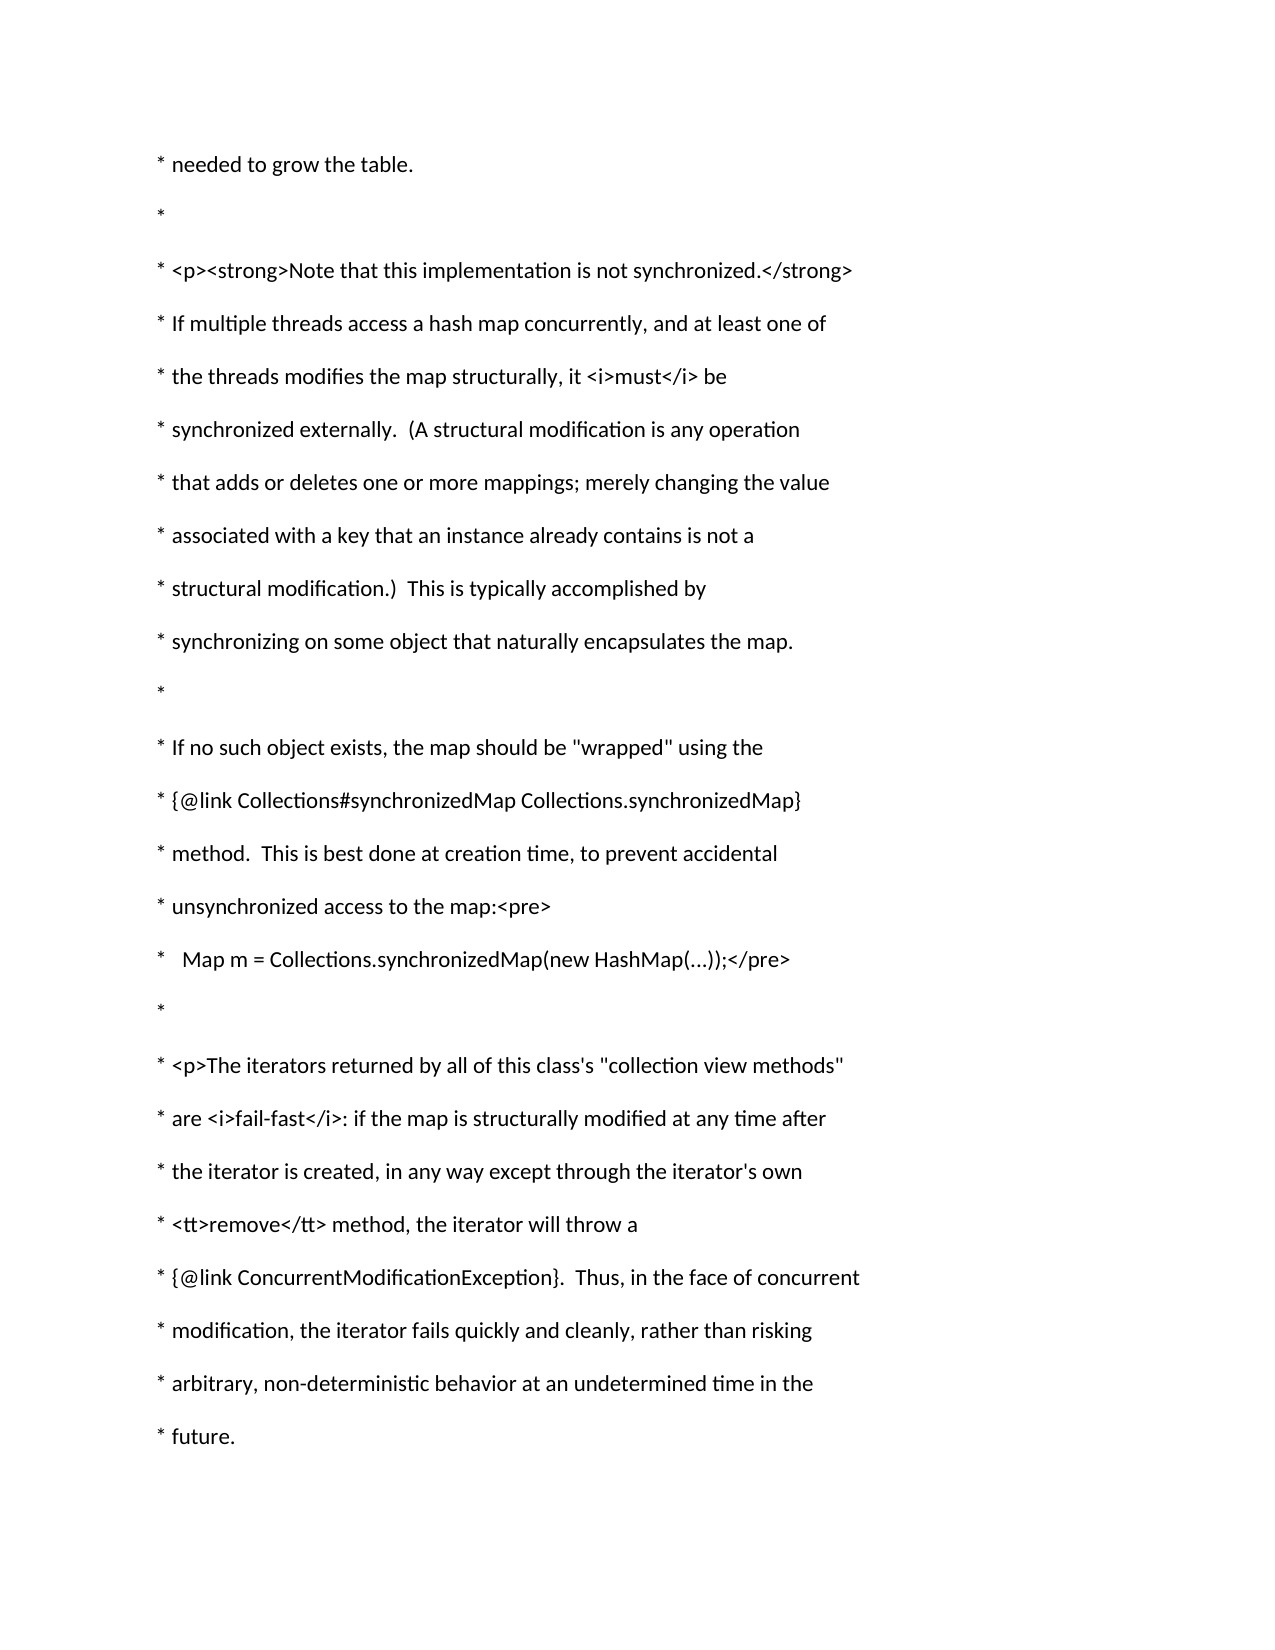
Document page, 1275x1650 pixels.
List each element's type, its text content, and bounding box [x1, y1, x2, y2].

text * If multiple threads access a hash map concurrently, and at least one of [150, 309, 1125, 337]
text * {@link ConcurrentModificationException}. Thus, in the face of concurrent [150, 1263, 1125, 1291]
text * method. This is best done at creation time, to prevent accidental [150, 839, 1125, 867]
text * the threads modifies the map structurally, it <i>must</i> be [150, 362, 1125, 390]
text * <tt>remove</tt> method, the iterator will throw a [150, 1210, 1125, 1238]
text * If no such object exists, the map should be "wrapped" using the [150, 733, 1125, 761]
text * <p><strong>Note that this implementation is not synchronized.</strong> [150, 256, 1125, 284]
text * synchronized externally. (A structural modification is any operation [150, 415, 1125, 443]
text * unsynchronized access to the map:<pre> [150, 892, 1125, 920]
text * that adds or deletes one or more mappings; merely changing the value [150, 468, 1125, 496]
text * future. [150, 1422, 1125, 1451]
text * [150, 203, 1125, 231]
text * needed to grow the table. [150, 150, 1125, 178]
text * [150, 998, 1125, 1026]
text * associated with a key that an instance already contains is not a [150, 521, 1125, 549]
text * synchronizing on some object that naturally encapsulates the map. [150, 627, 1125, 655]
text * modification, the iterator fails quickly and cleanly, rather than risking [150, 1316, 1125, 1344]
text * <p>The iterators returned by all of this class's "collection view methods" [150, 1051, 1125, 1079]
text * arbitrary, non-deterministic behavior at an undetermined time in the [150, 1369, 1125, 1397]
text * structural modification.) This is typically accomplished by [150, 574, 1125, 602]
text * {@link Collections#synchronizedMap Collections.synchronizedMap} [150, 786, 1125, 814]
text * are <i>fail-fast</i>: if the map is structurally modified at any time after [150, 1104, 1125, 1132]
text * Map m = Collections.synchronizedMap(new HashMap(...));</pre> [150, 945, 1125, 973]
text * [150, 680, 1125, 708]
text * the iterator is created, in any way except through the iterator's own [150, 1157, 1125, 1185]
